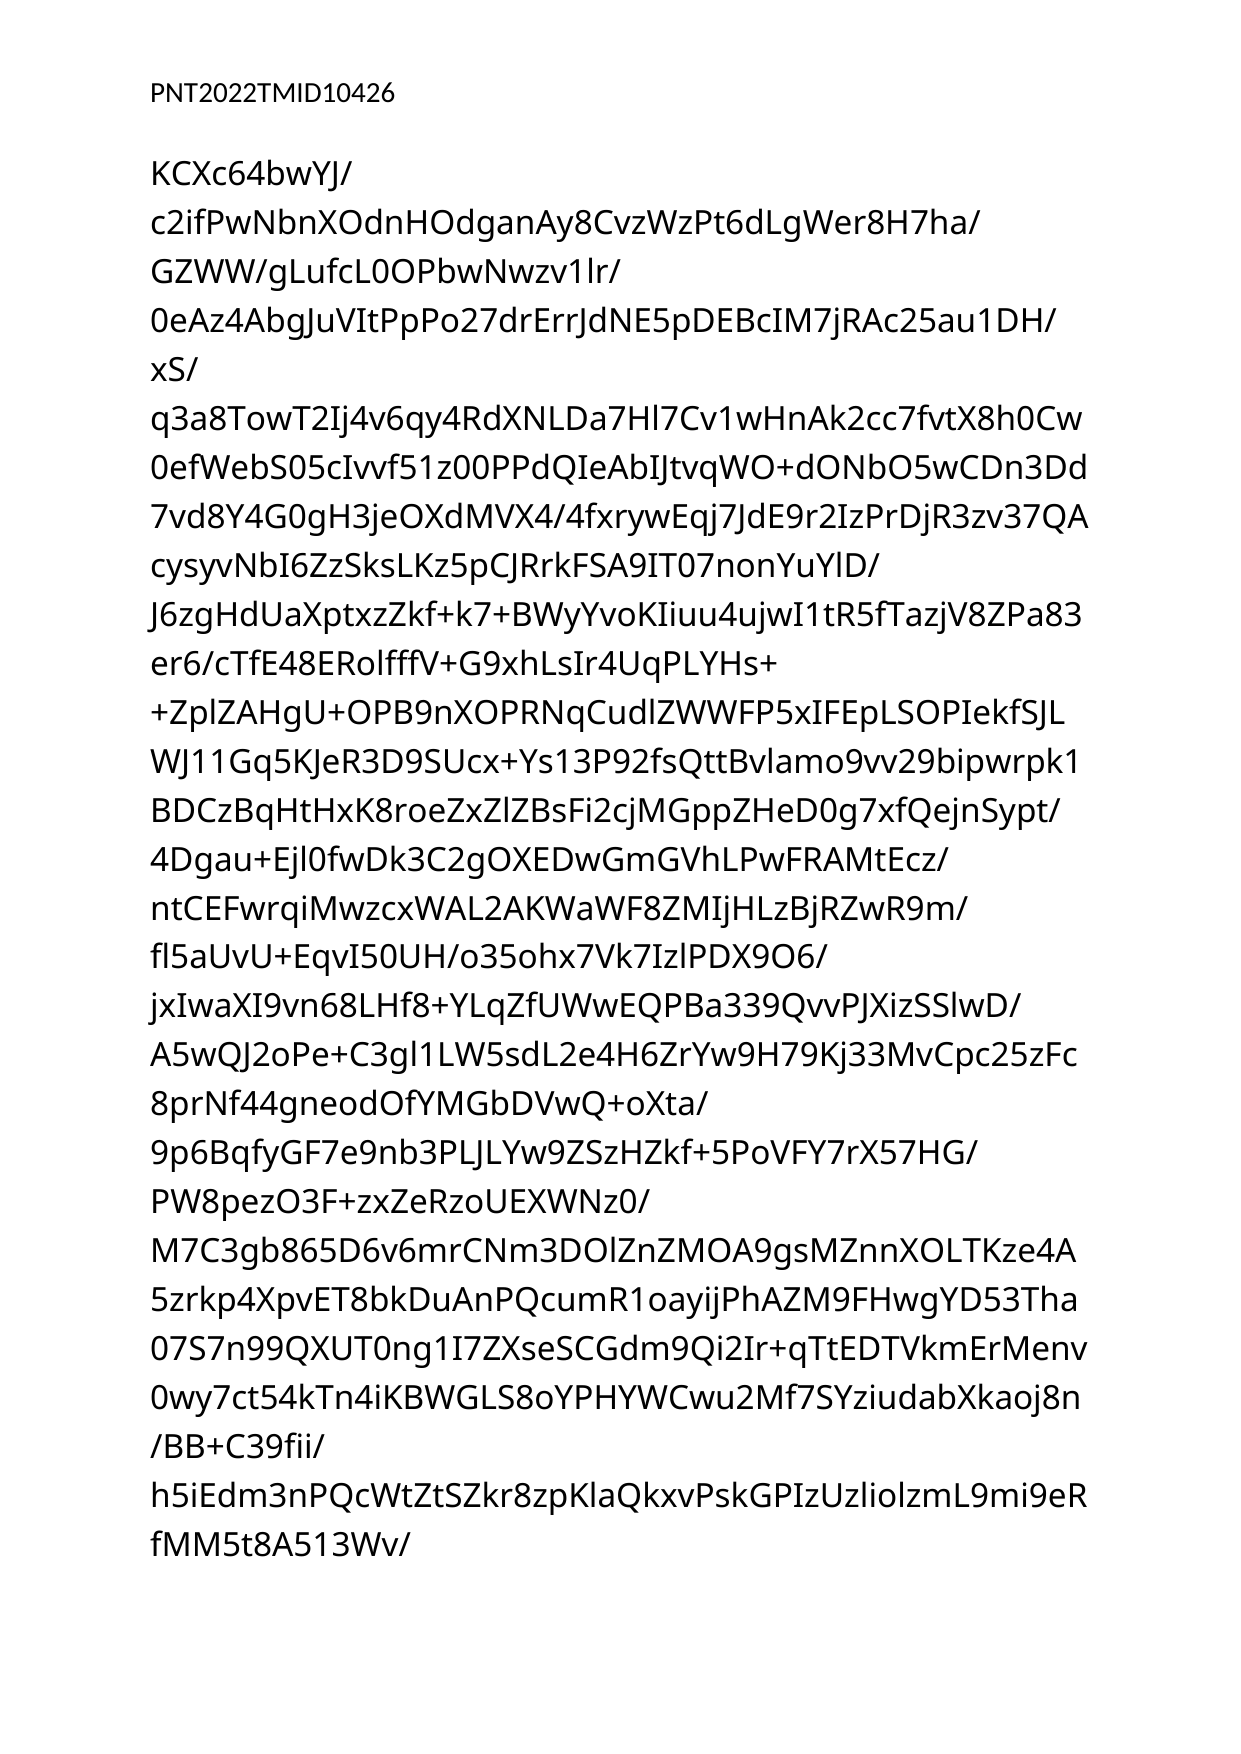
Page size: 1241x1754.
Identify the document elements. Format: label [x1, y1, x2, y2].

text [150, 150, 1090, 1566]
